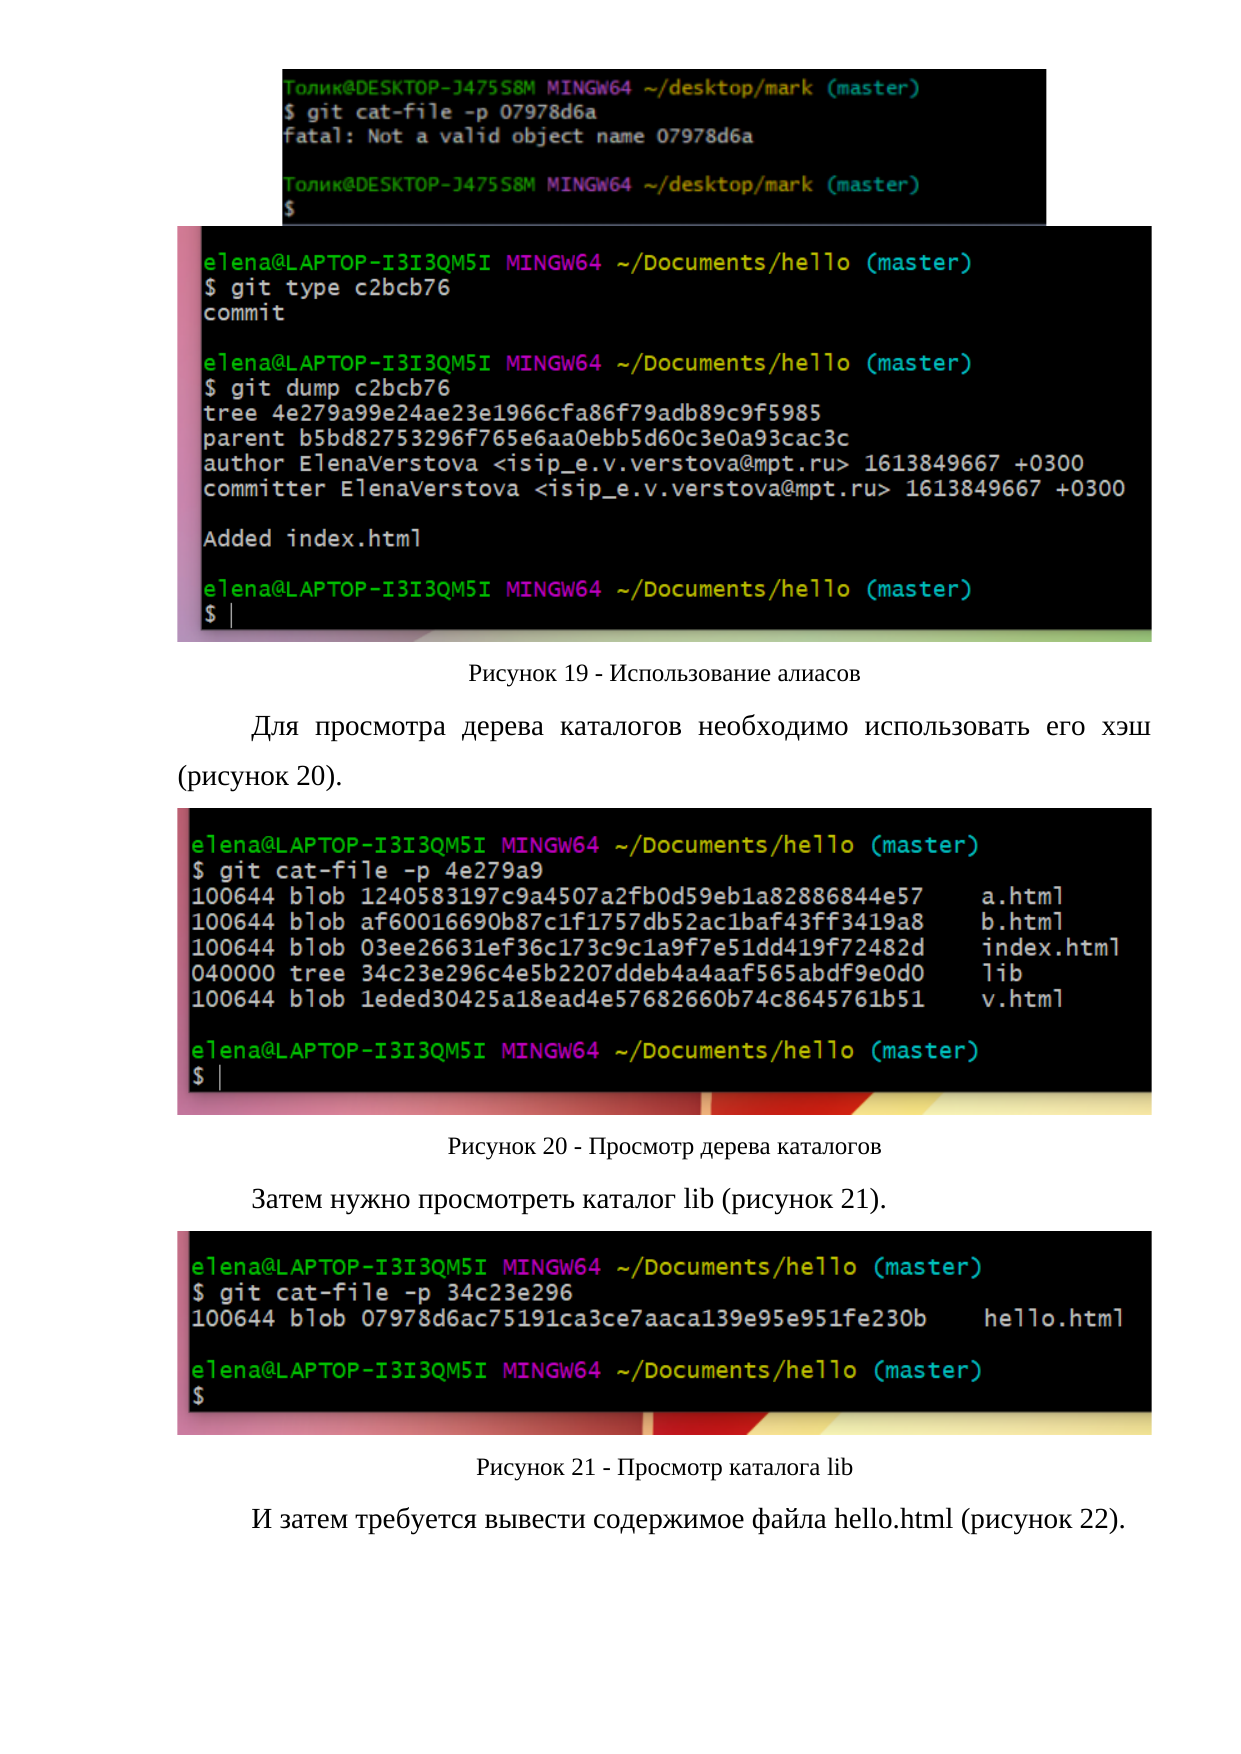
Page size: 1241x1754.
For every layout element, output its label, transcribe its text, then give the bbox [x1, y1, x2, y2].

text Для просмотра дерева каталогов необходимо использовать его хэш (рисунок 20). [177, 708, 1152, 791]
text И затем требуется вывести содержимое файла hello.html (рисунок 22). [177, 1501, 1152, 1535]
text Рисунок 21 - Просмотр каталога lib [177, 1452, 1152, 1480]
picture [177, 69, 1152, 642]
picture [177, 1231, 1152, 1435]
picture [177, 808, 1152, 1115]
text Рисунок 20 - Просмотр дерева каталогов [177, 1131, 1152, 1160]
text Рисунок 19 - Использование алиасов [177, 658, 1152, 687]
text Затем нужно просмотреть каталог lib (рисунок 21). [177, 1181, 1152, 1214]
